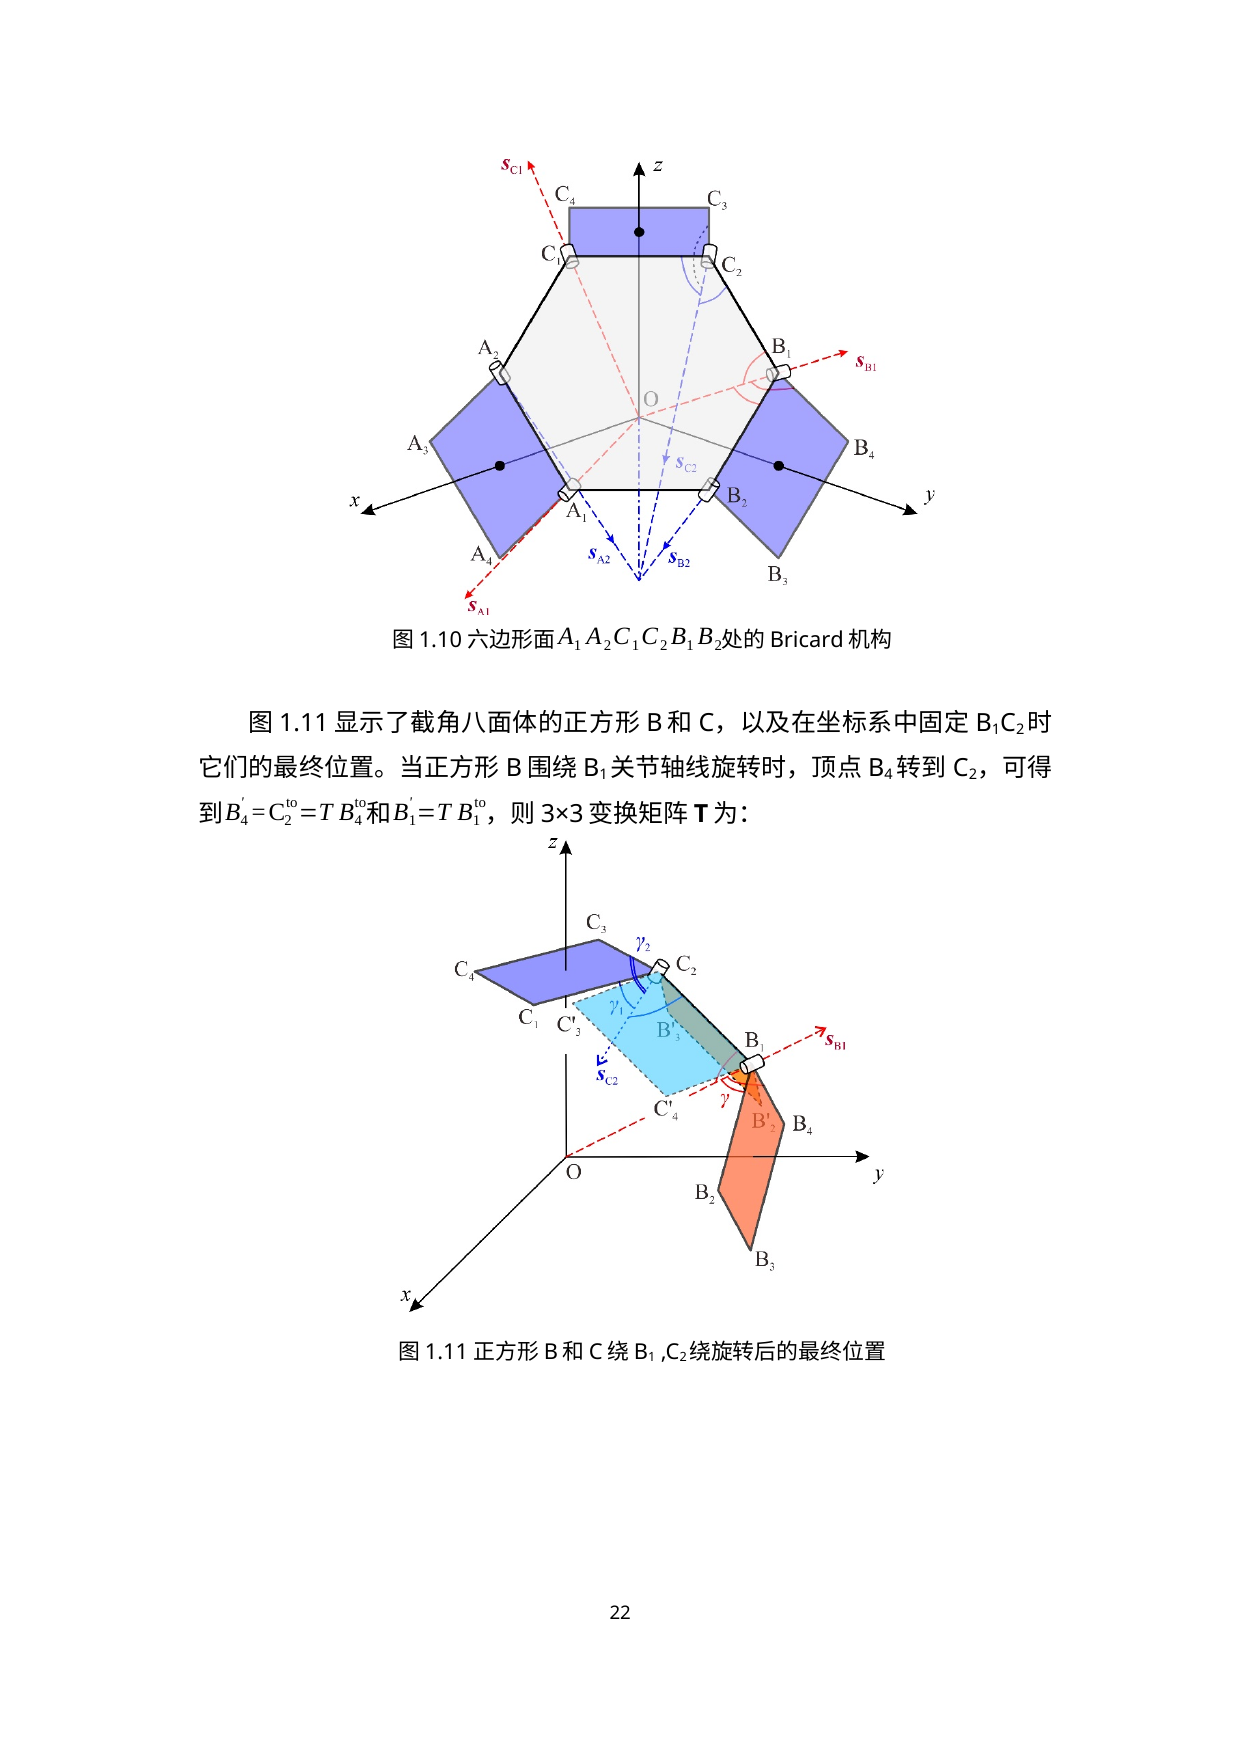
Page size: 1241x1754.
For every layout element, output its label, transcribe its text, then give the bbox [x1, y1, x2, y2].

picture [400, 838, 884, 1312]
text 图1.10 六边形面处的Bricard机构 [187, 622, 1053, 655]
text 图1.11显示了截角八面体的正方形B和C，以及在坐标系中固定B1C2时它们的最终位置。当正方形B围绕 B1关节轴线旋转时，顶点 B4 转到 C2，可得到和，则3×3变换矩阵T为： [198, 702, 1053, 829]
picture [349, 159, 935, 615]
text 图1.11 正方形B和C绕 B1 ,C2绕旋转后的最终位置 [187, 1333, 1053, 1366]
